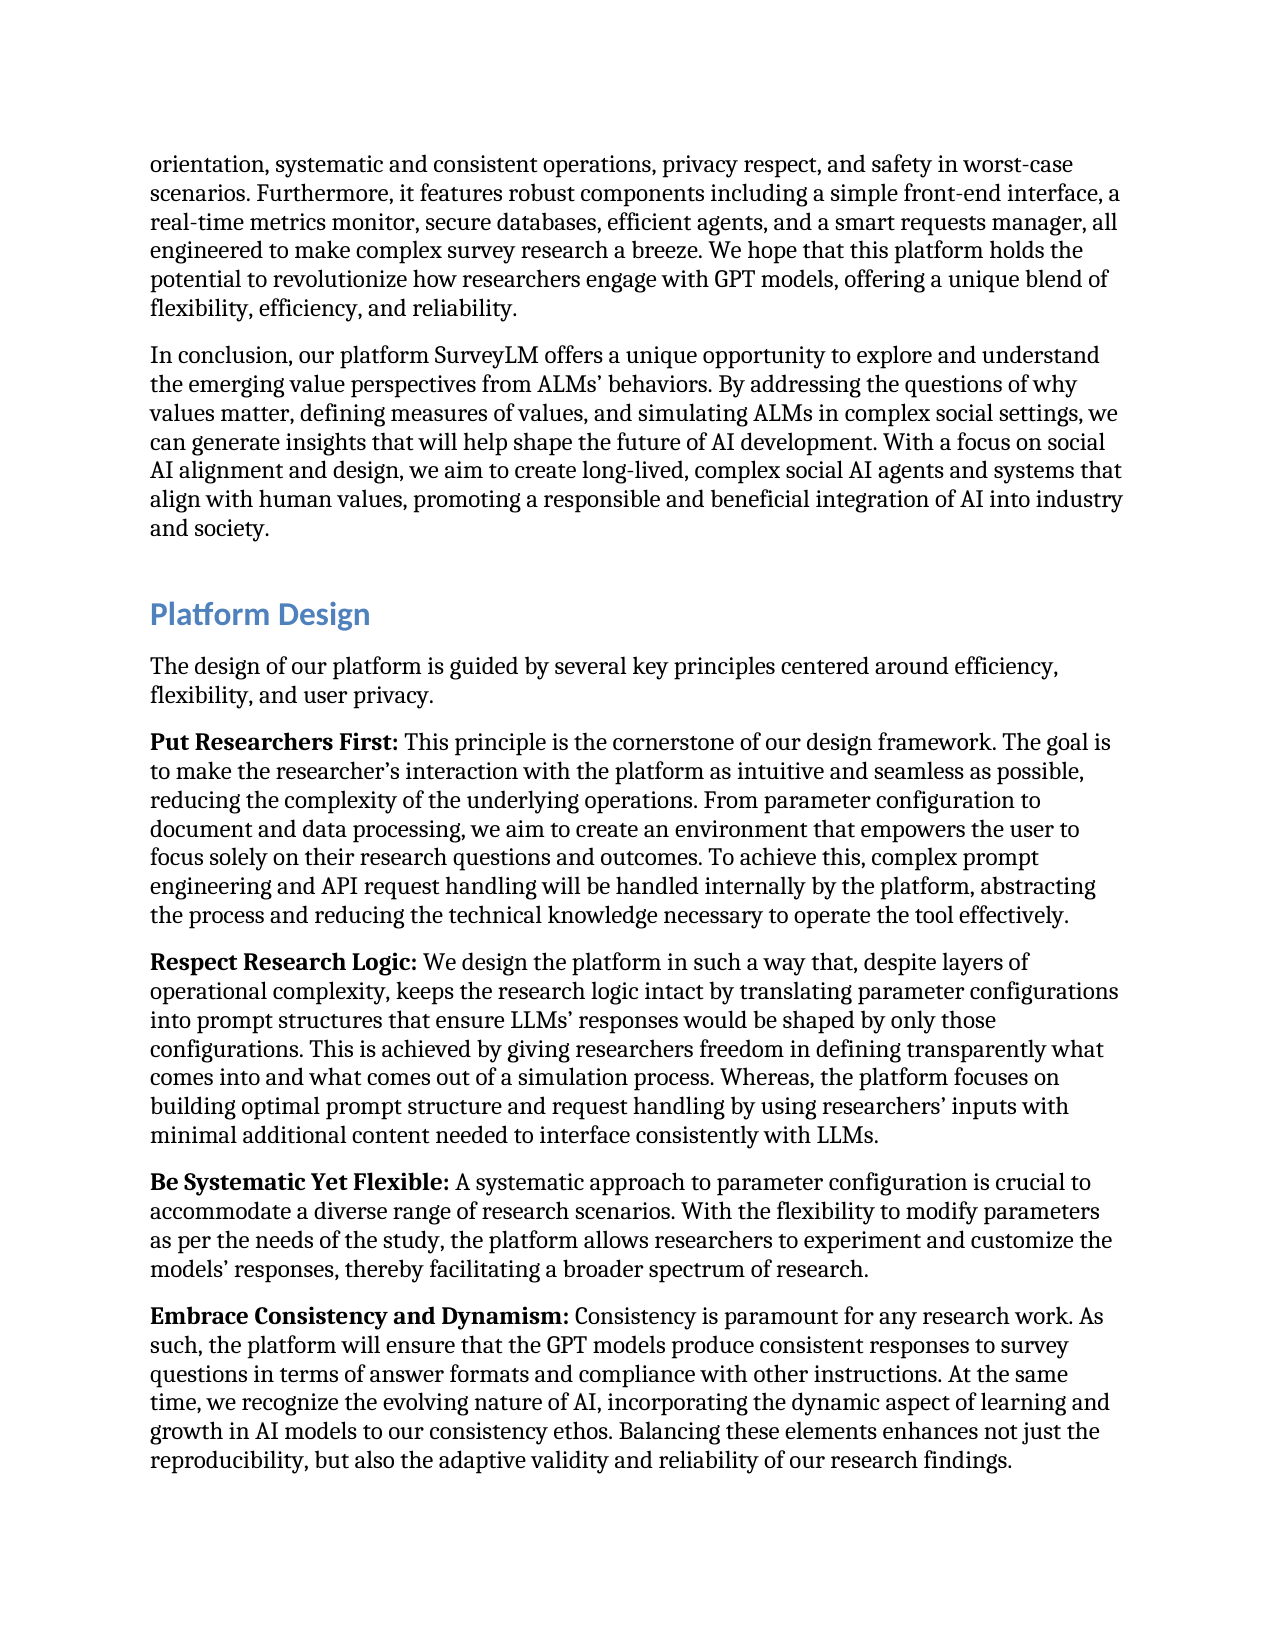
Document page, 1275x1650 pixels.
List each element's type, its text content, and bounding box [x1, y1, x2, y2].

text Put Researchers First: This principle is the cornerstone of our design framework. The goal is to make the researcher’s interaction with the platform as intuitive and seamless as possible, reducing the complexity of the underlying operations. From parameter configuration to document and data processing, we aim to create an environment that empowers the user to focus solely on their research questions and outcomes. To achieve this, complex prompt engineering and API request handling will be handled internally by the platform, abstracting the process and reducing the technical knowledge necessary to operate the tool effectively. [150, 728, 1125, 929]
text Be Systematic Yet Flexible: A systematic approach to parameter configuration is crucial to accommodate a diverse range of research scenarios. With the flexibility to modify parameters as per the needs of the study, the platform allows researchers to experiment and customize the models’ responses, thereby facilitating a broader spectrum of research. [150, 1168, 1125, 1283]
text Embrace Consistency and Dynamism: Consistency is paramount for any research work. As such, the platform will ensure that the GPT models produce consistent responses to survey questions in terms of answer formats and compliance with other instructions. At the same time, we recognize the evolving nature of AI, incorporating the dynamic aspect of learning and growth in AI models to our consistency ethos. Balancing these elements enhances not just the reproducibility, but also the adaptive validity and reliability of our research findings. [150, 1302, 1125, 1474]
text Respect Research Logic: We design the platform in such a way that, despite layers of operational complexity, keeps the research logic intact by translating parameter configurations into prompt structures that ensure LLMs’ responses would be shaped by only those configurations. This is achieved by giving researchers freedom in defining transparently what comes into and what comes out of a simulation process. Whereas, the platform focuses on building optimal prompt structure and request handling by using researchers’ inputs with minimal additional content needed to interface consistently with LLMs. [150, 948, 1125, 1149]
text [150, 150, 1125, 322]
text The design of our platform is guided by several key principles centered around efficiency, flexibility, and user privacy. [150, 652, 1125, 709]
subtitle Platform Design [150, 592, 1125, 633]
